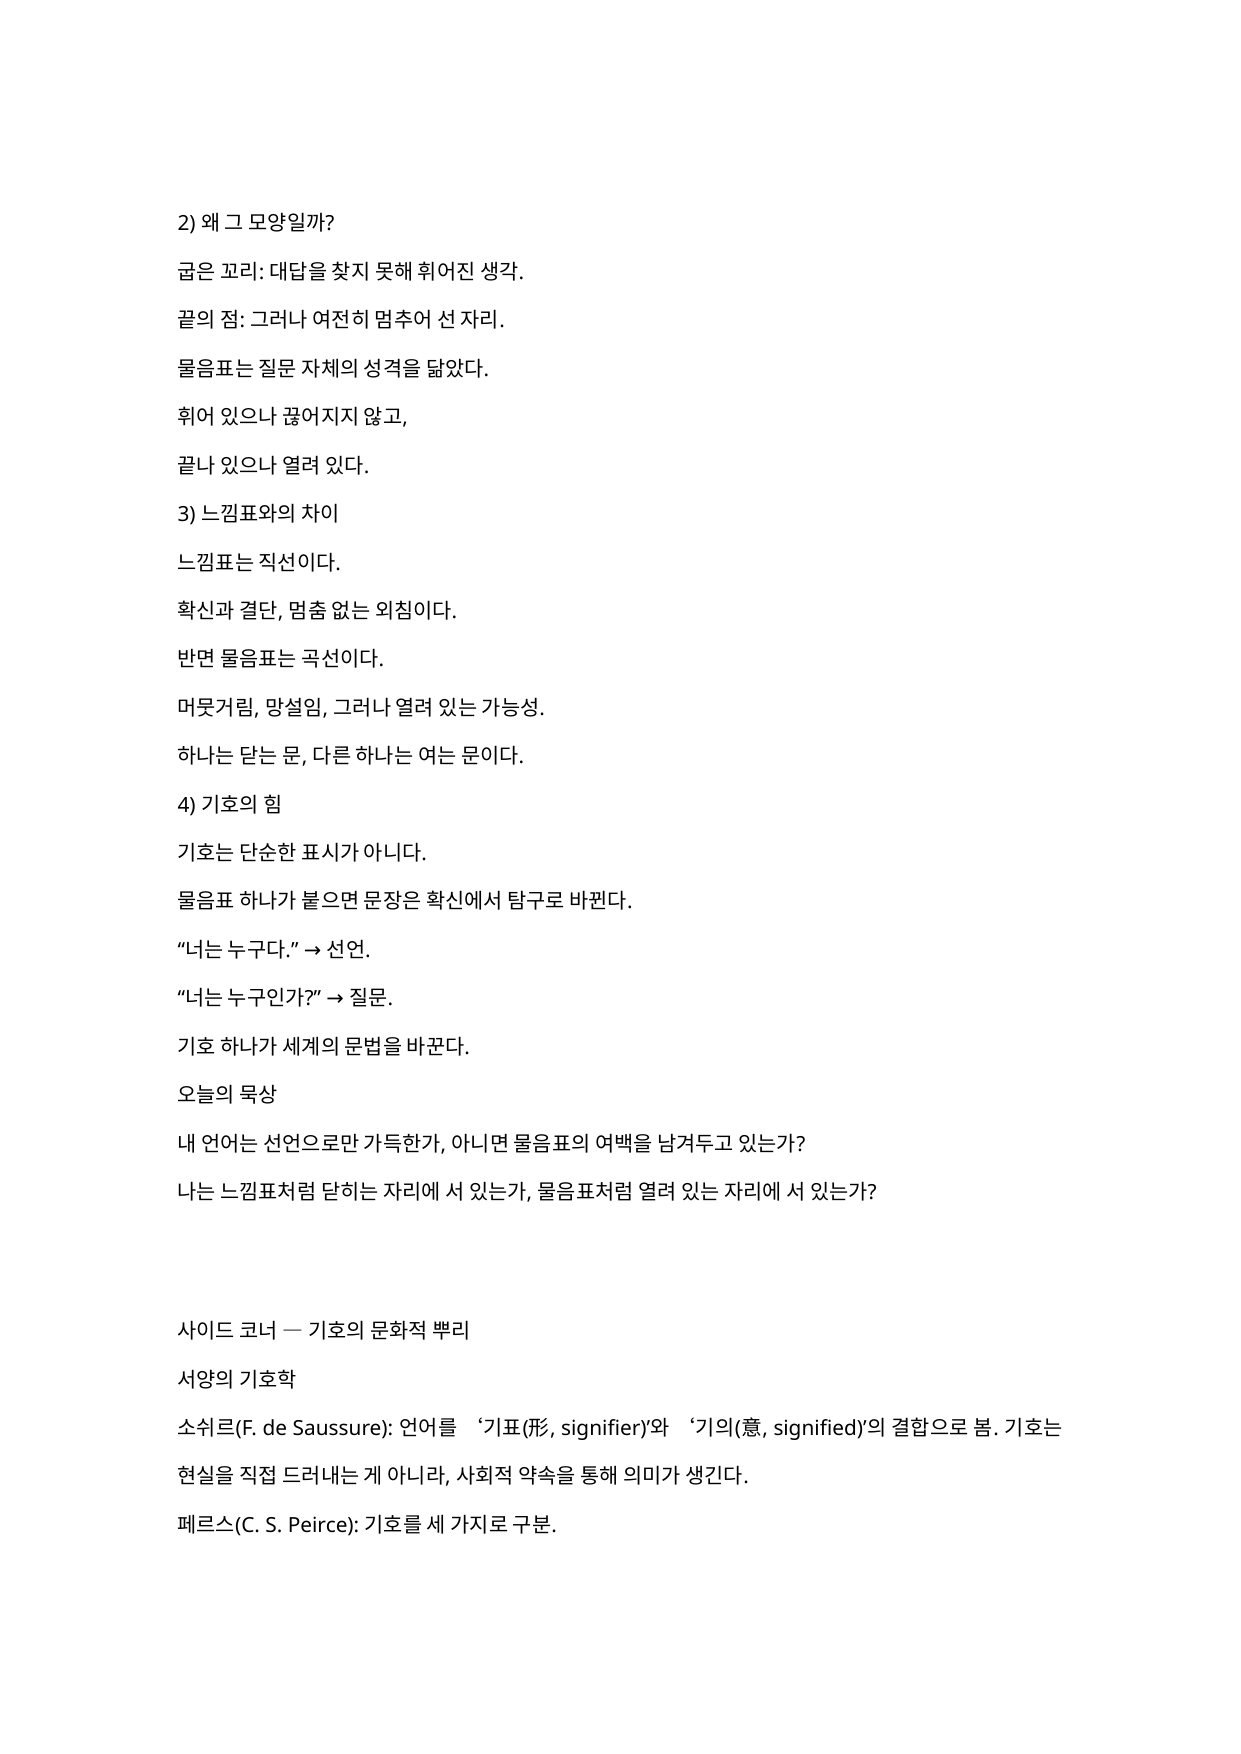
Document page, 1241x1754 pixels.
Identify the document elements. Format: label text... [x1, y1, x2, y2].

text 확신과 결단, 멈춤 없는 외침이다. [177, 594, 1063, 624]
text 4) 기호의 힘 [177, 788, 1063, 818]
text 끝나 있으나 열려 있다. [177, 449, 1063, 479]
text 소쉬르(F. de Saussure): 언어를 ‘기표(形, signifier)’와 ‘기의(意, signified)’의 결합으로 봄. 기호는 현실을 직접 드러내는 게 아니라, 사회적 약속을 통해 의미가 생긴다. [177, 1411, 1063, 1490]
text 물음표 하나가 붙으면 문장은 확신에서 탐구로 바뀐다. [177, 885, 1063, 915]
text 3) 느낌표와의 차이 [177, 497, 1063, 528]
text “너는 누구인가?” → 질문. [177, 982, 1063, 1012]
text 2) 왜 그 모양일까? [177, 207, 1063, 237]
text 반면 물음표는 곡선이다. [177, 643, 1063, 673]
text 끝의 점: 그러나 여전히 멈추어 선 자리. [177, 303, 1063, 334]
text 느낌표는 직선이다. [177, 546, 1063, 576]
text 머뭇거림, 망설임, 그러나 열려 있는 가능성. [177, 691, 1063, 721]
text 나는 느낌표처럼 닫히는 자리에 서 있는가, 물음표처럼 열려 있는 자리에 서 있는가? [177, 1175, 1063, 1206]
text 페르스(C. S. Peirce): 기호를 세 가지로 구분. [177, 1508, 1063, 1538]
text 사이드 코너 ― 기호의 문화적 뿌리 [177, 1314, 1063, 1345]
text 오늘의 묵상 [177, 1078, 1063, 1109]
text 내 언어는 선언으로만 가득한가, 아니면 물음표의 여백을 남겨두고 있는가? [177, 1127, 1063, 1157]
text 물음표는 질문 자체의 성격을 닮았다. [177, 352, 1063, 382]
text 서양의 기호학 [177, 1363, 1063, 1393]
text 기호 하나가 세계의 문법을 바꾼다. [177, 1030, 1063, 1060]
text 휘어 있으나 끊어지지 않고, [177, 400, 1063, 431]
text 굽은 꼬리: 대답을 찾지 못해 휘어진 생각. [177, 255, 1063, 285]
text 하나는 닫는 문, 다른 하나는 여는 문이다. [177, 739, 1063, 770]
text “너는 누구다.” → 선언. [177, 933, 1063, 963]
text 기호는 단순한 표시가 아니다. [177, 836, 1063, 867]
